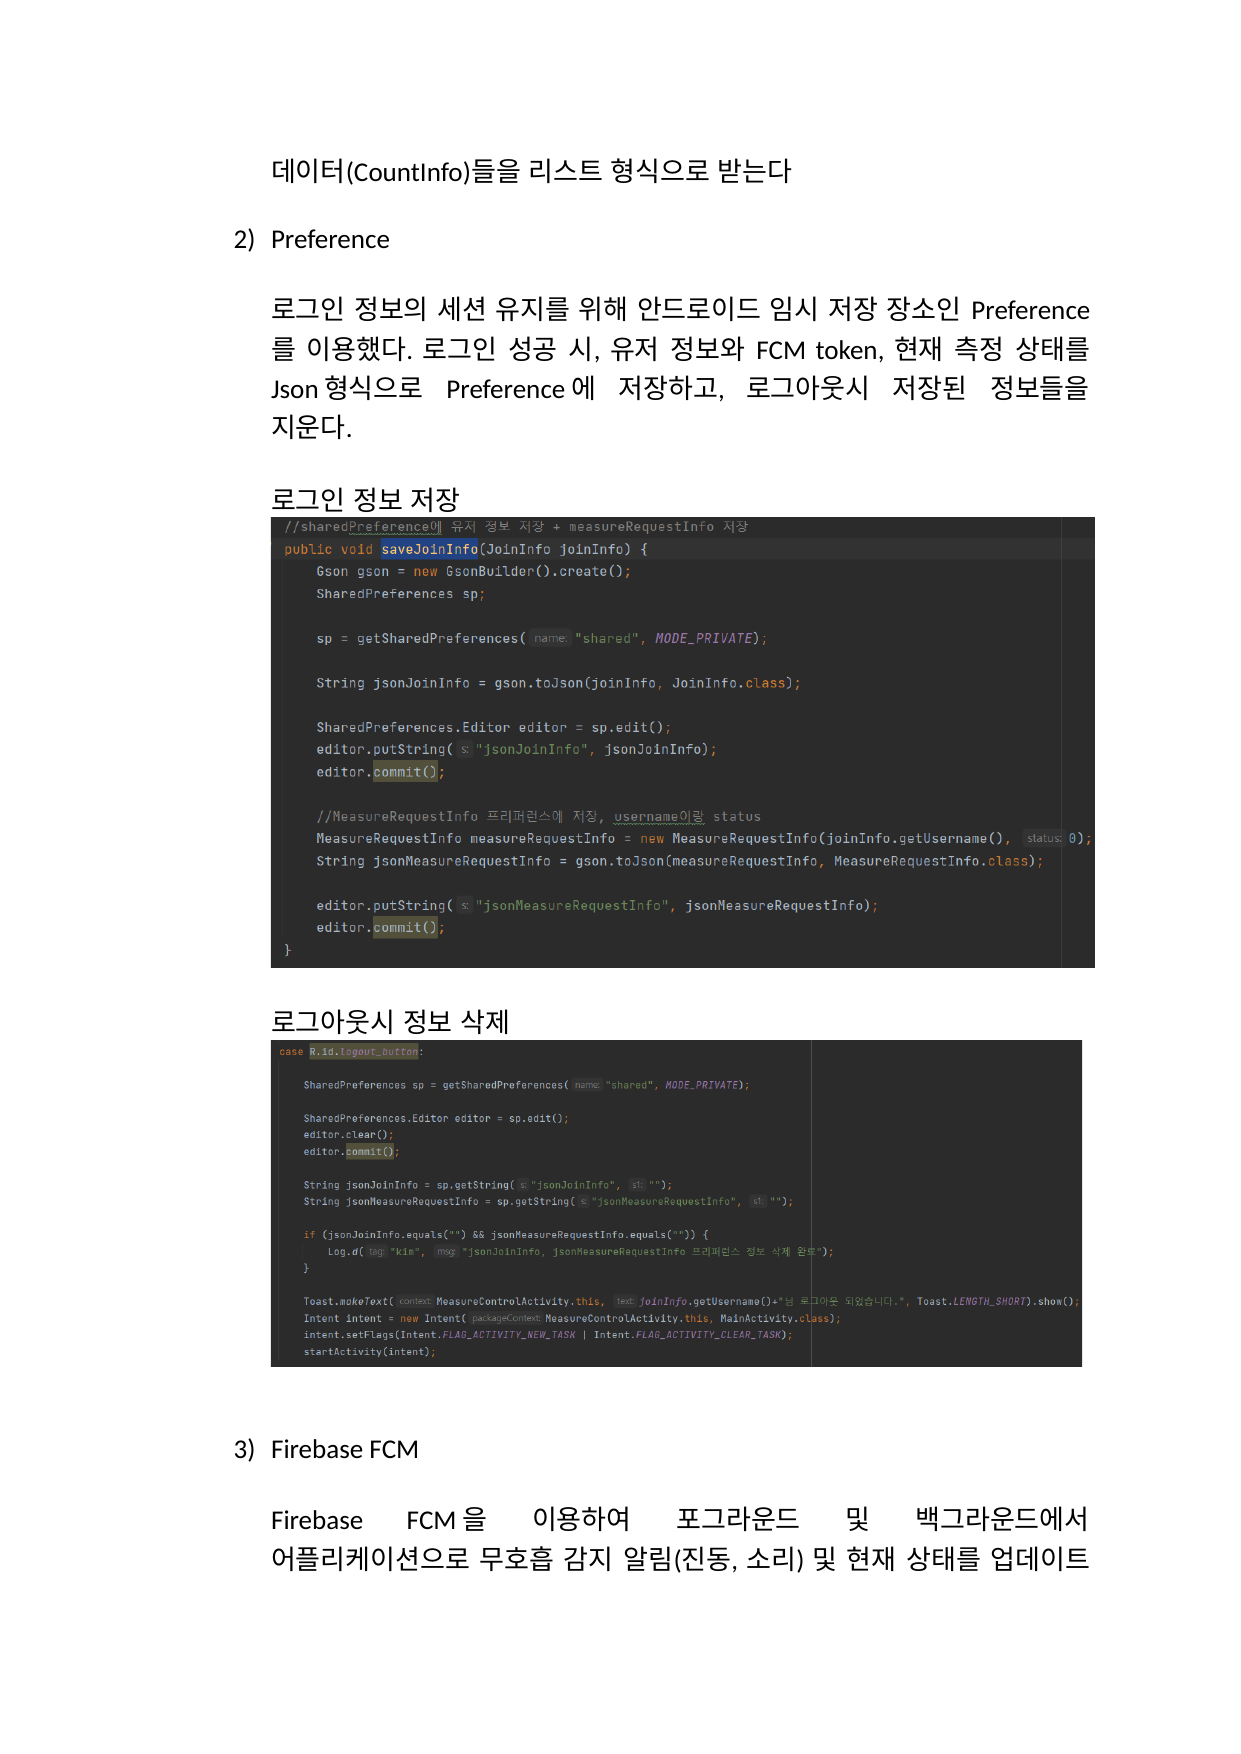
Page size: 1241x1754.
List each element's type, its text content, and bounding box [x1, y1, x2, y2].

list 로그인 정보의 세션 유지를 위해 안드로이드 임시 저장 장소인 Preference를 이용했다. 로그인 성공 시, 유저 정보와 FCM token, 현재 측정 상태를 Json형식으로 Preference에 저장하고, 로그아웃시 저장된 정보들을 지운다. [271, 288, 1090, 445]
picture [270, 1040, 1083, 1367]
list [271, 150, 1090, 189]
list 로그인 정보 저장 [271, 478, 1090, 517]
picture [270, 517, 1095, 968]
list Firebase FCM [233, 1432, 1090, 1465]
list Preference [233, 222, 1090, 255]
list 로그아웃시 정보 삭제 [271, 1001, 1090, 1040]
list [271, 1465, 1090, 1577]
